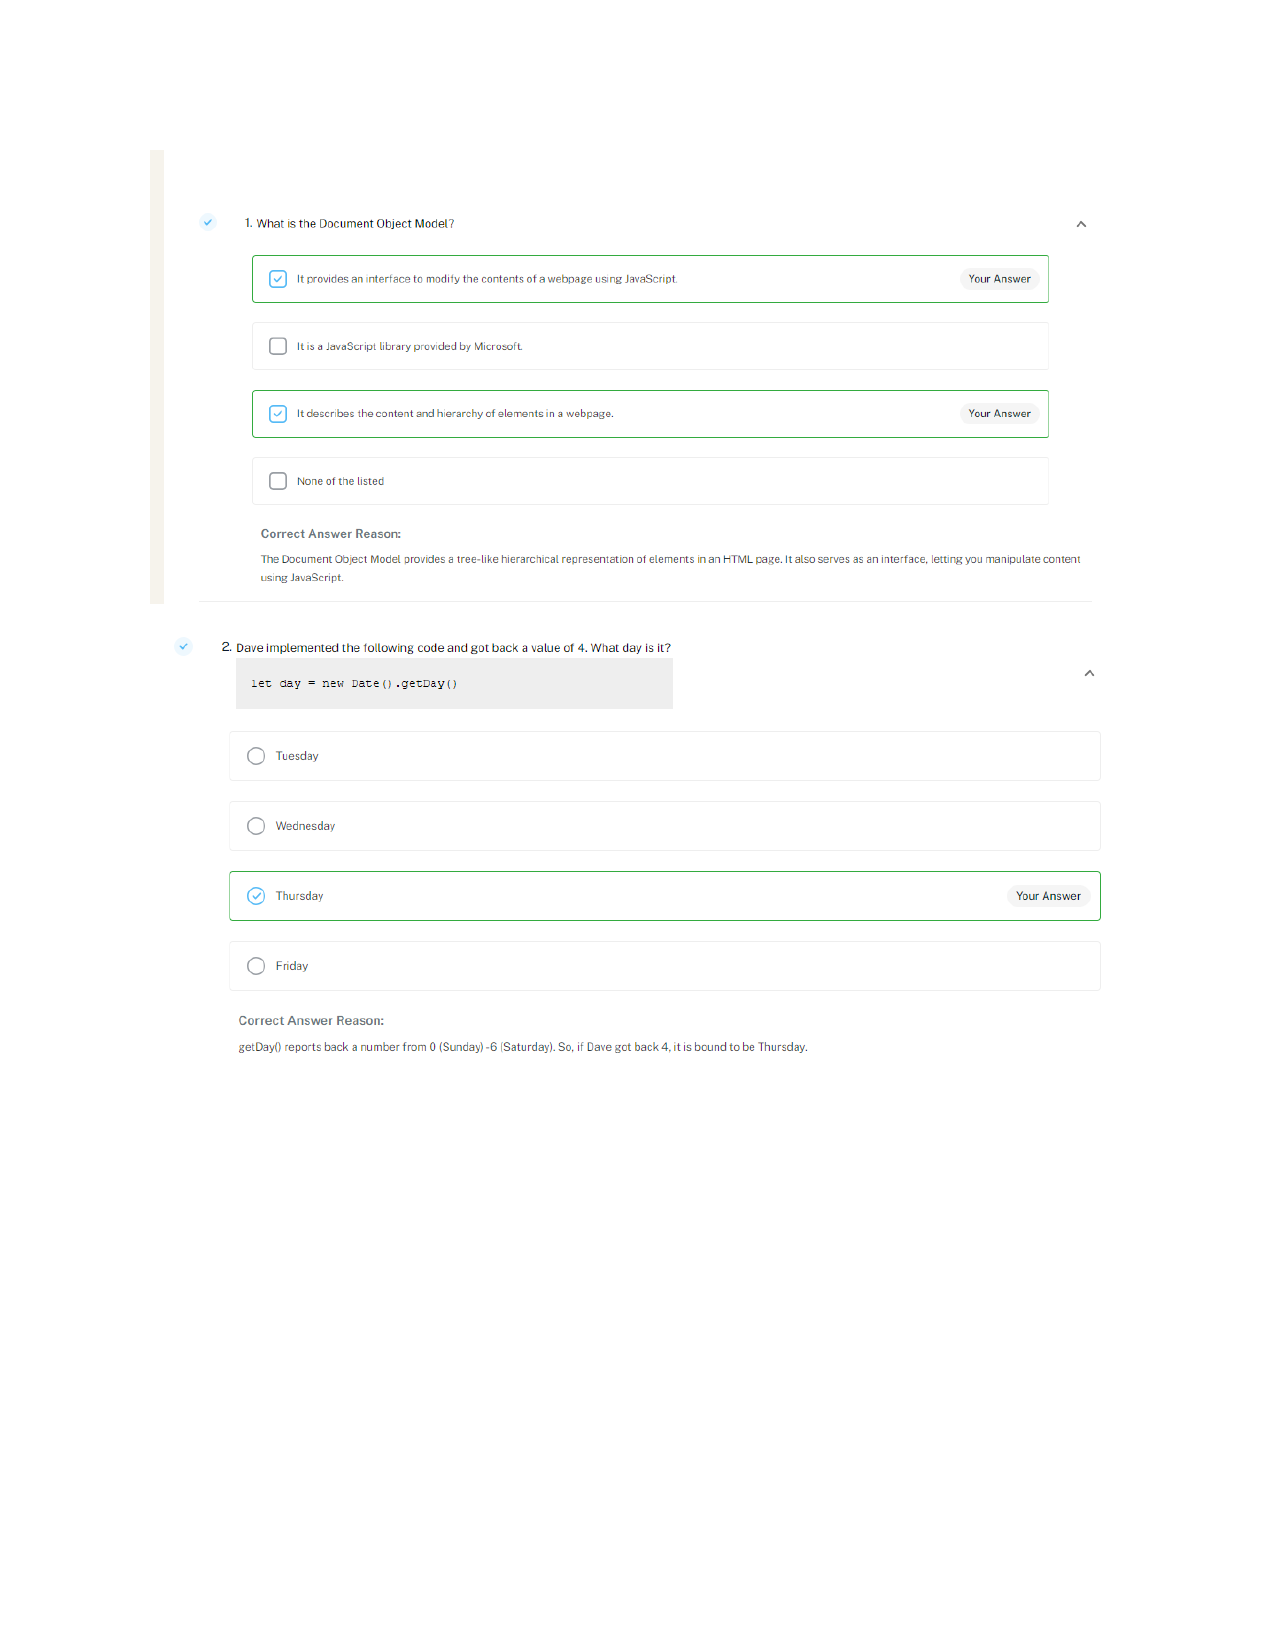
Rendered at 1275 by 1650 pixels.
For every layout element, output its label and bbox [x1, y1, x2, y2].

picture [150, 622, 1125, 1065]
picture [150, 150, 1125, 604]
